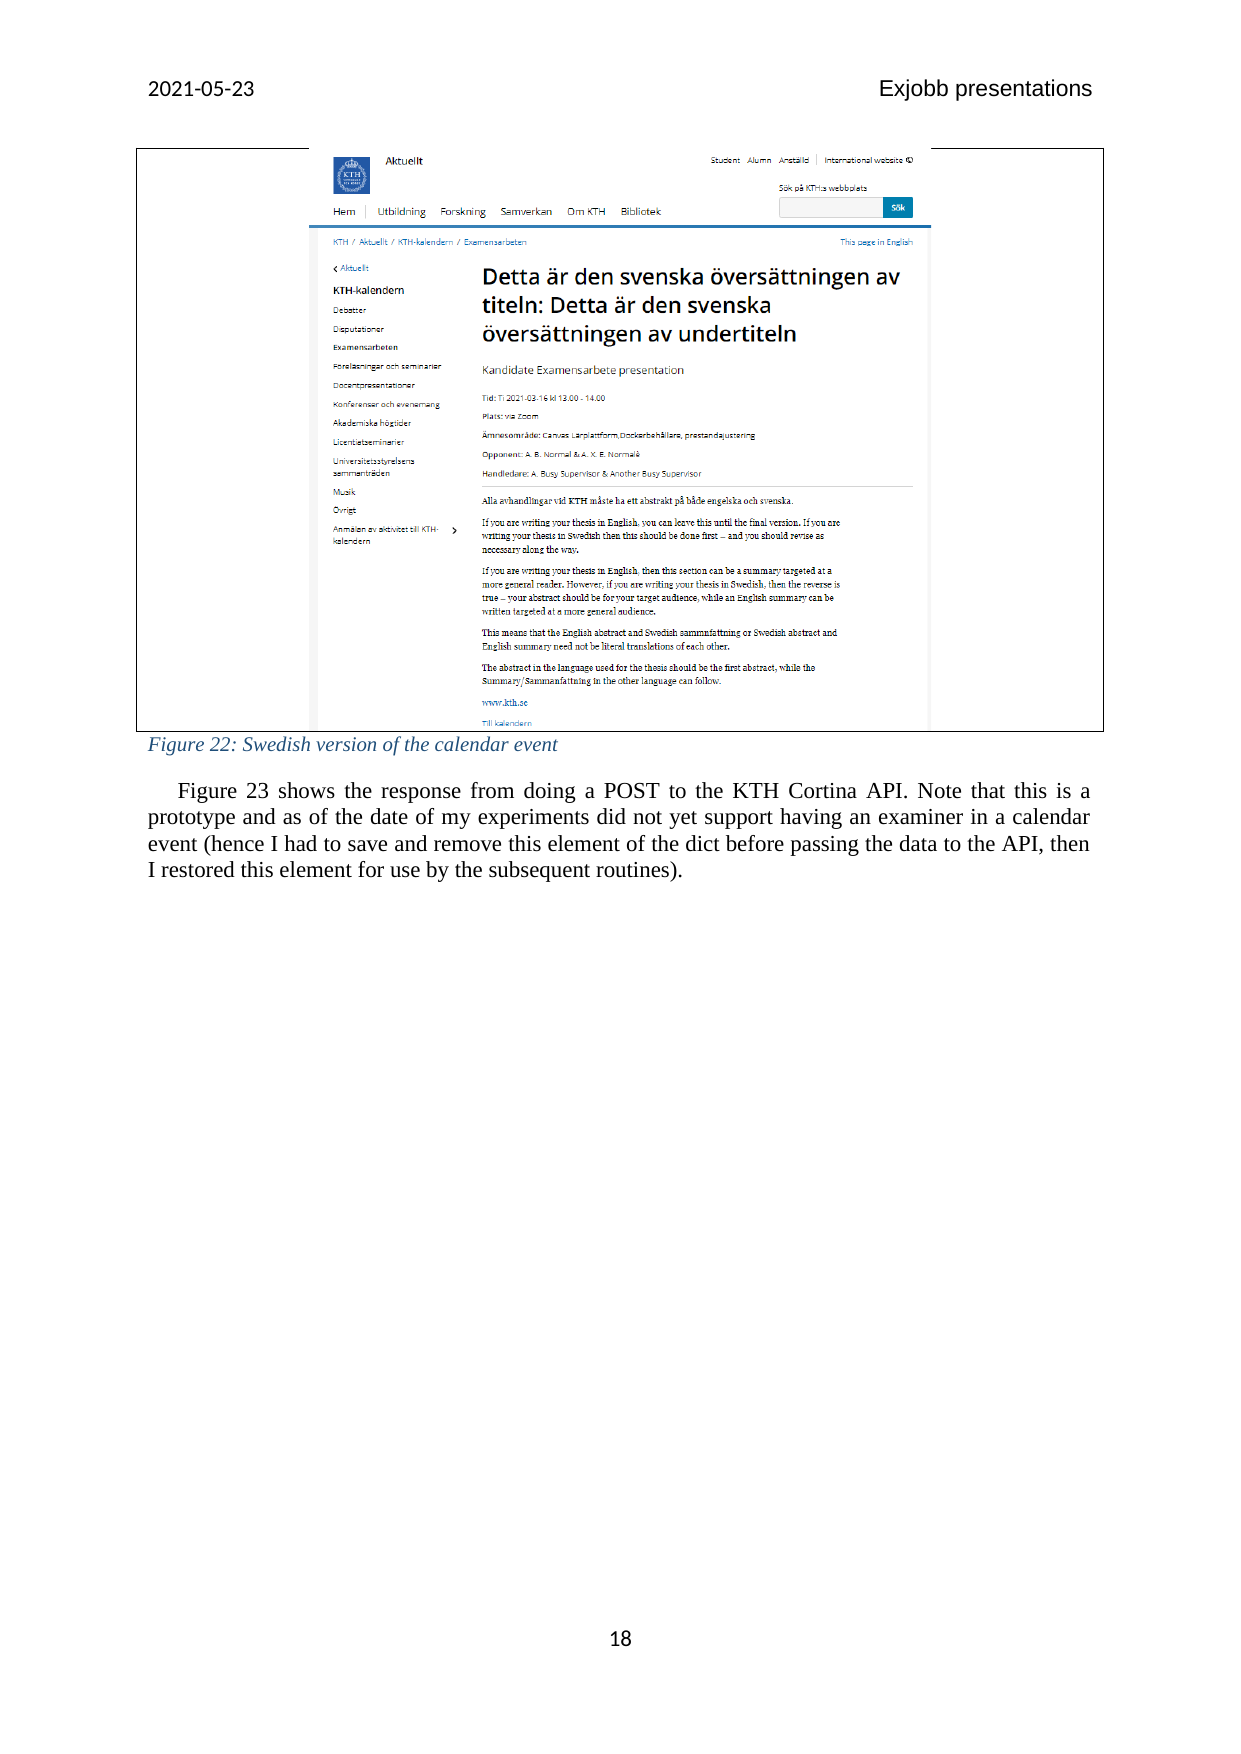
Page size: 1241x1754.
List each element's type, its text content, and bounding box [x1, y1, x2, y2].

text Figure 23 shows the response from doing a POST to the KTH Cortina API. Note that this is a prototype and as of the date of my experiments did not yet support having an examiner in a calendar event (hence I had to save and remove this element of the dict before passing the data to the API, then I restored this element for use by the subsequent routines). [148, 777, 1093, 882]
picture [309, 148, 932, 731]
table_header [932, 149, 1103, 731]
table_header [137, 149, 309, 731]
text Figure 22: Swedish version of the calendar event [148, 732, 1093, 756]
